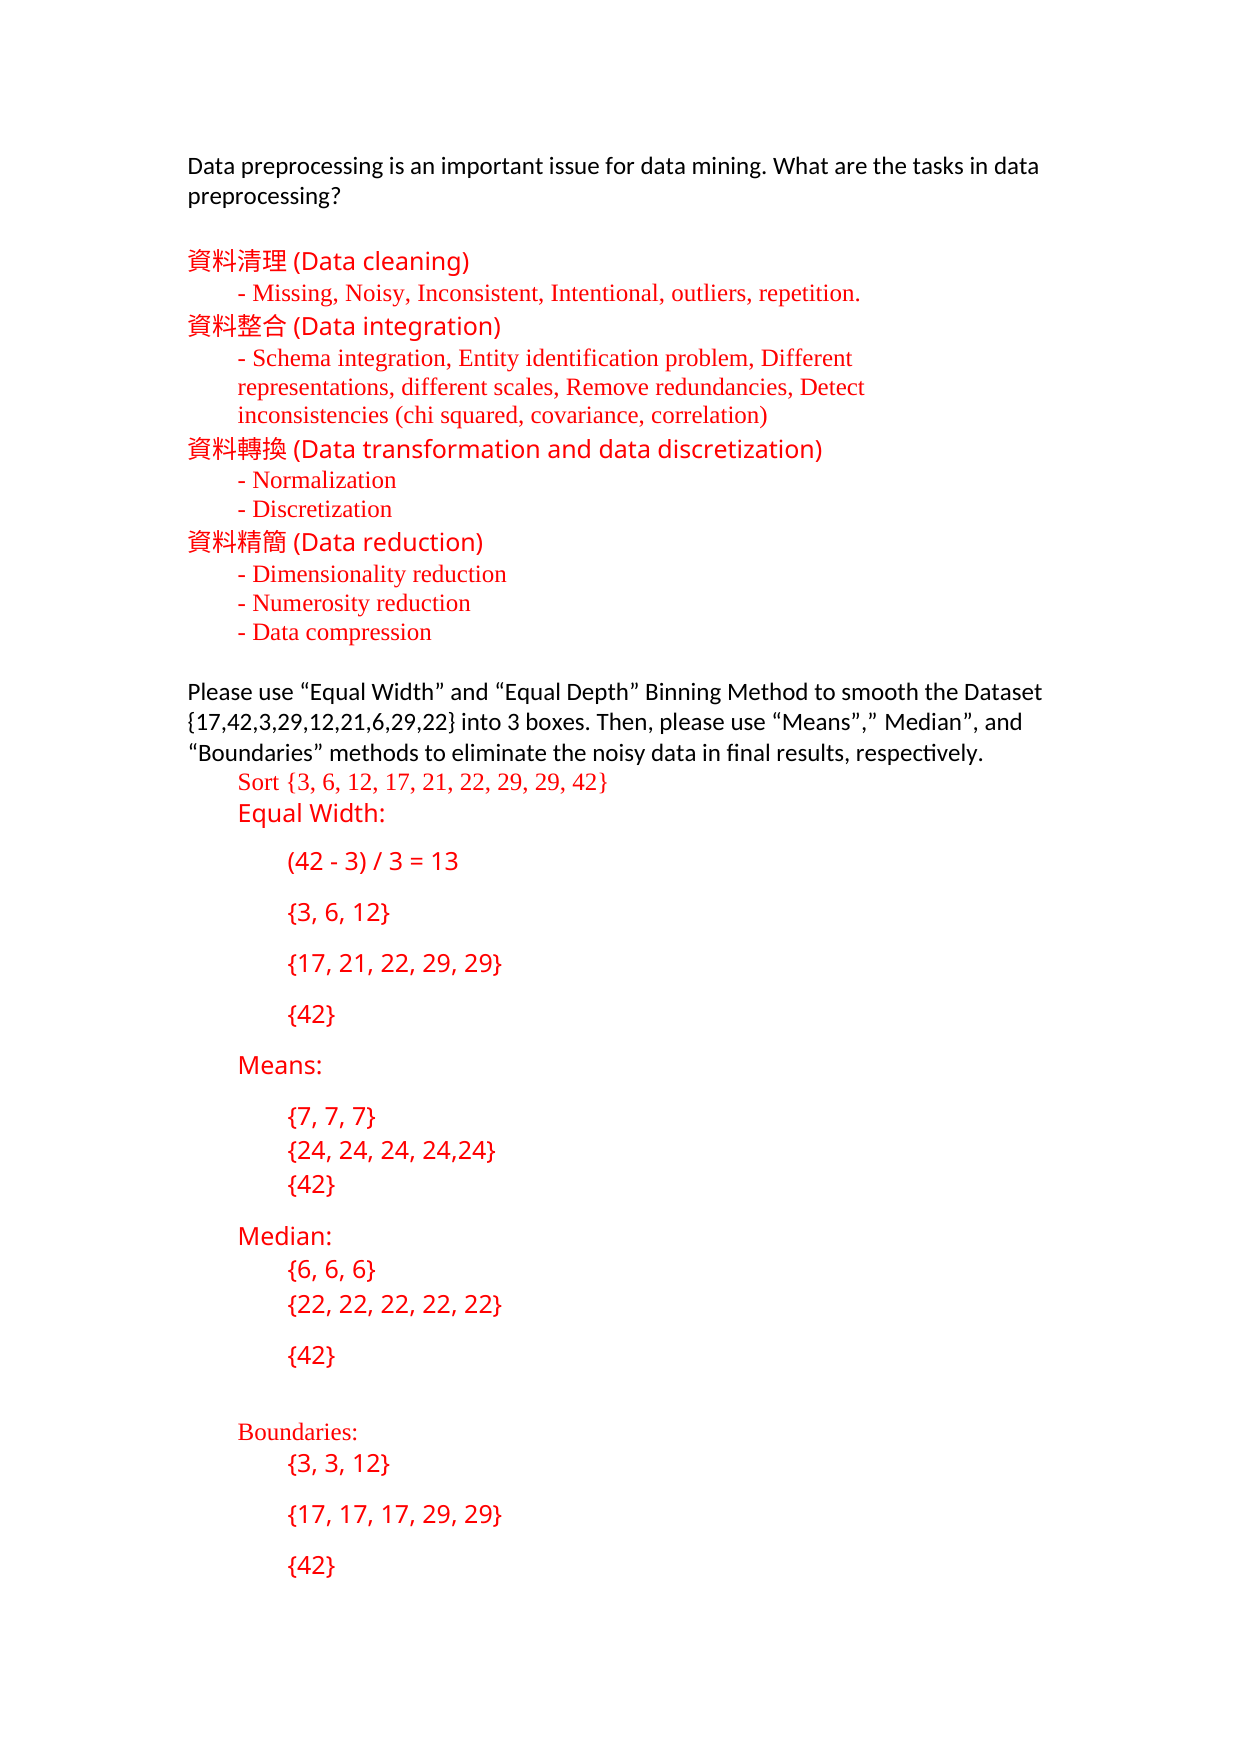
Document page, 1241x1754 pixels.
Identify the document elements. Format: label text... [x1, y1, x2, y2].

text {24, 24, 24, 24,24} [237, 1133, 1053, 1167]
text {6, 6, 6} [237, 1252, 1053, 1286]
text inconsistencies (chi squared, covariance, correlation) [187, 400, 1053, 429]
text Equal Width: [237, 796, 1053, 830]
text - Schema integration, Entity identification problem, Different [187, 343, 1053, 372]
text Median: [237, 1218, 1053, 1252]
text - Dimensionality reduction [237, 559, 1053, 588]
text representations, different scales, Remove redundancies, Detect [187, 372, 1053, 400]
text (42 - 3) / 3 = 13 [237, 844, 1053, 878]
text - Discretization [237, 494, 1053, 523]
text Sort {3, 6, 12, 17, 21, 22, 29, 29, 42} [237, 767, 1053, 796]
text {17, 21, 22, 29, 29} [237, 946, 1053, 980]
text {7, 7, 7} [237, 1099, 1053, 1133]
text {42} [237, 997, 1053, 1031]
text {3, 6, 12} [237, 895, 1053, 929]
text - Normalization [237, 465, 1053, 494]
text 資料轉換 (Data transformation and data discretization) [187, 429, 1053, 465]
text {3, 3, 12} [237, 1446, 1053, 1480]
text Data preprocessing is an important issue for data mining. What are the tasks in data preprocessing? [187, 150, 1053, 211]
text 資料精簡 (Data reduction) [187, 523, 1053, 559]
text {42} [237, 1337, 1053, 1371]
text {22, 22, 22, 22, 22} [237, 1286, 1053, 1320]
text Boundaries: [237, 1417, 1053, 1446]
text - Numerosity reduction [237, 588, 1053, 617]
text Means: [237, 1048, 1053, 1082]
text {42} [237, 1167, 1053, 1201]
text - Data compression [237, 617, 1053, 645]
text 資料清理 (Data cleaning) [187, 242, 1053, 278]
text - Missing, Noisy, Inconsistent, Intentional, outliers, repetition. [187, 278, 1053, 307]
text Please use “Equal Width” and “Equal Depth” Binning Method to smooth the Dataset {17,42,3,29,12,21,6,29,22} into 3 boxes. Then, please use “Means”,” Median”, and “Boundaries” methods to eliminate the noisy data in final results, respectively. [187, 676, 1053, 767]
text {17, 17, 17, 29, 29} [237, 1497, 1053, 1531]
text 資料整合 (Data integration) [187, 307, 1053, 343]
text {42} [237, 1548, 1053, 1582]
